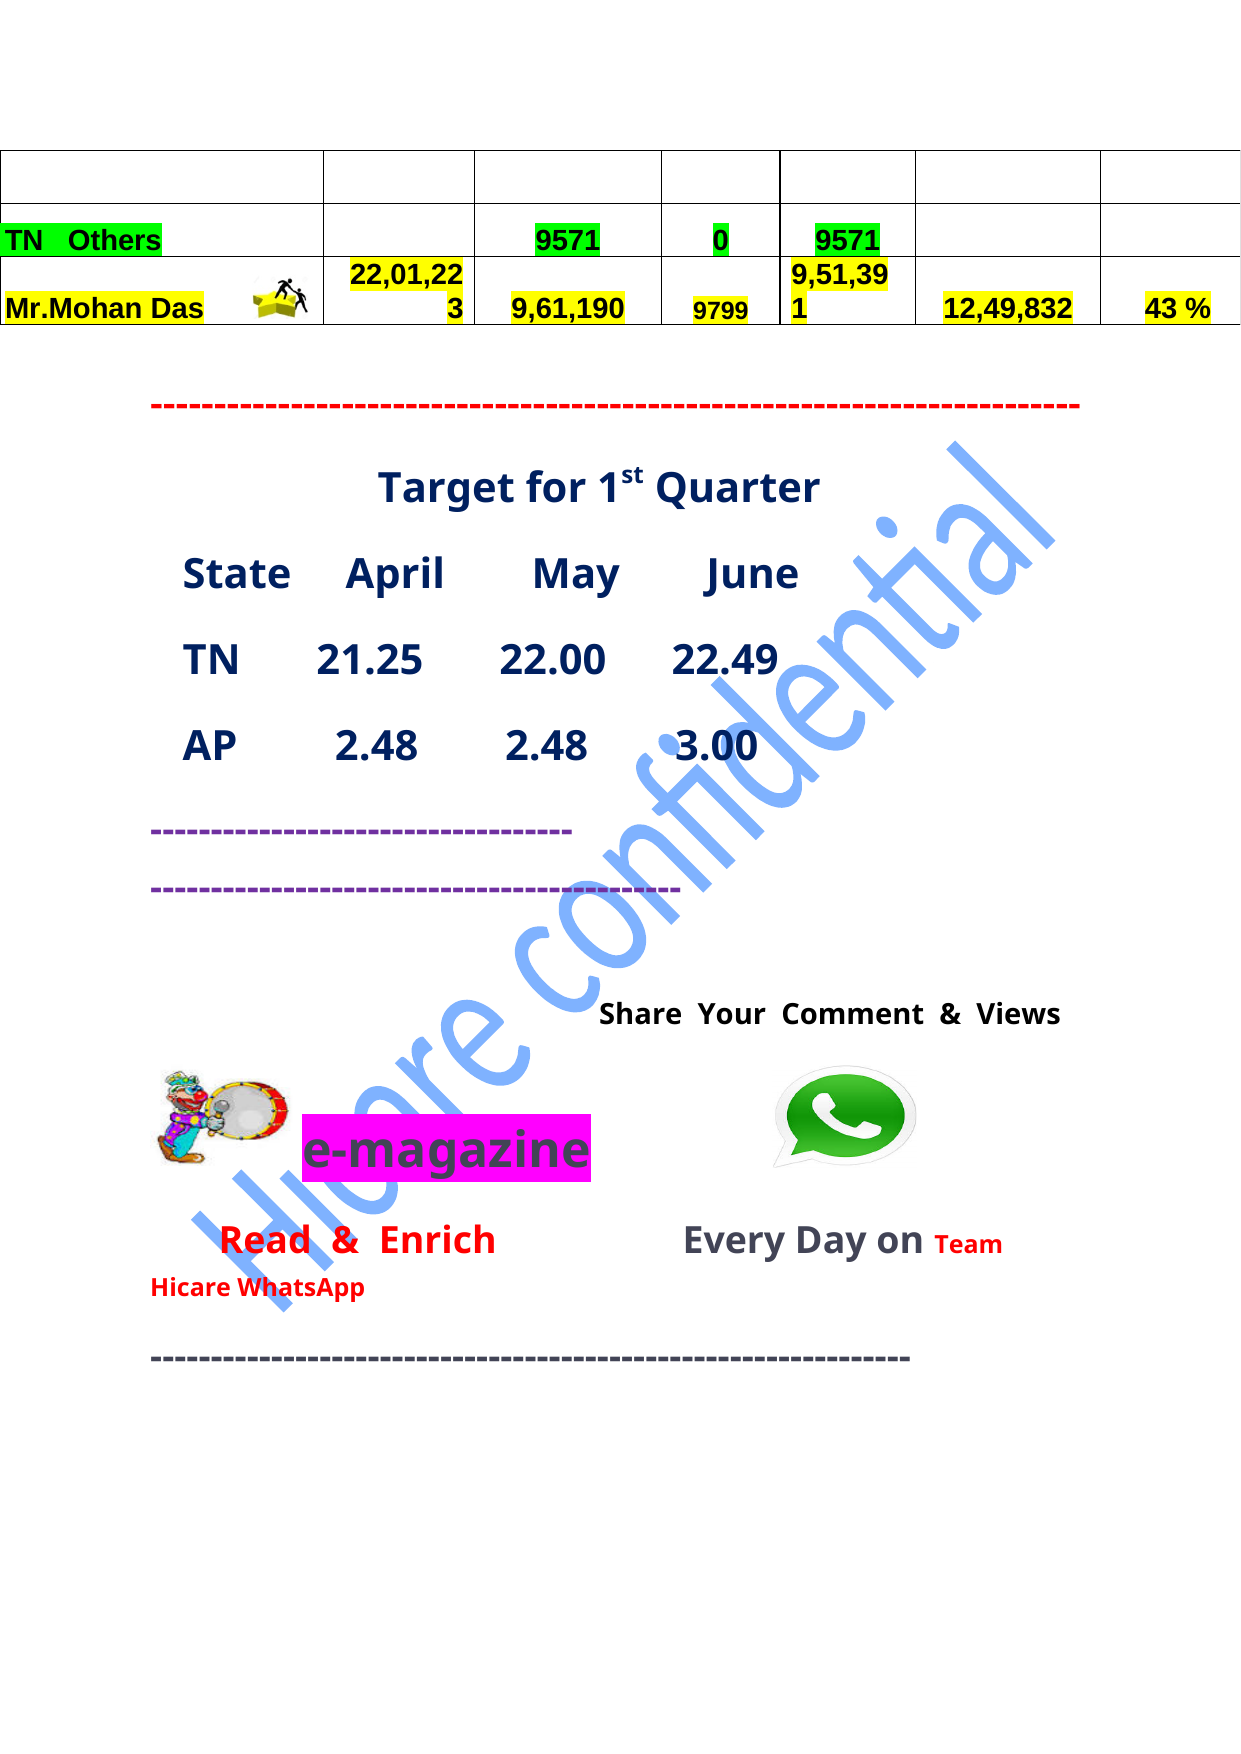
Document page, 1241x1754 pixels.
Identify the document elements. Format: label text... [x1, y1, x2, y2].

table_cell 9799 [662, 257, 779, 324]
text State April May June [150, 544, 1090, 601]
table_cell 9571 [475, 204, 661, 256]
table_cell [324, 151, 474, 203]
table_cell [916, 151, 1100, 203]
text Share Your Comment & Views [150, 993, 1090, 1033]
text TN 21.25 22.00 22.49 [150, 630, 1090, 687]
table_cell 0 [662, 204, 779, 256]
table_cell [916, 204, 1100, 256]
text --------------------------------------------------------------- [150, 1329, 1090, 1380]
table_cell 9571 [781, 204, 915, 256]
text Read & Enrich Every Day on Team Hicare WhatsApp [150, 1213, 1090, 1303]
text AP 2.48 2.48 3.00 [150, 716, 1090, 773]
text ------------------------------------------------------------------------- [150, 378, 1090, 429]
table_cell TN Others [1, 204, 323, 256]
table_cell 9,51,391 [807, 257, 915, 324]
table_cell [662, 151, 779, 203]
table_cell [781, 151, 915, 203]
picture [150, 1061, 293, 1168]
table_cell [1101, 151, 1240, 203]
table_cell 9,61,190 [475, 257, 661, 324]
table_cell 22,01,223 [324, 257, 447, 324]
picture [772, 1065, 917, 1168]
picture [252, 274, 309, 319]
table_cell Mr.Mohan Das [1, 257, 323, 324]
table_cell [1101, 204, 1240, 256]
table_cell [1, 151, 323, 203]
table_cell [324, 204, 474, 256]
table_cell 12,49,832 [916, 257, 1100, 324]
table_cell 43 % [1101, 257, 1240, 324]
text Target for 1st Quarter [150, 458, 1090, 514]
table_cell [475, 151, 661, 203]
text ----------------------------------- -------------------------------------------- [150, 802, 1090, 912]
